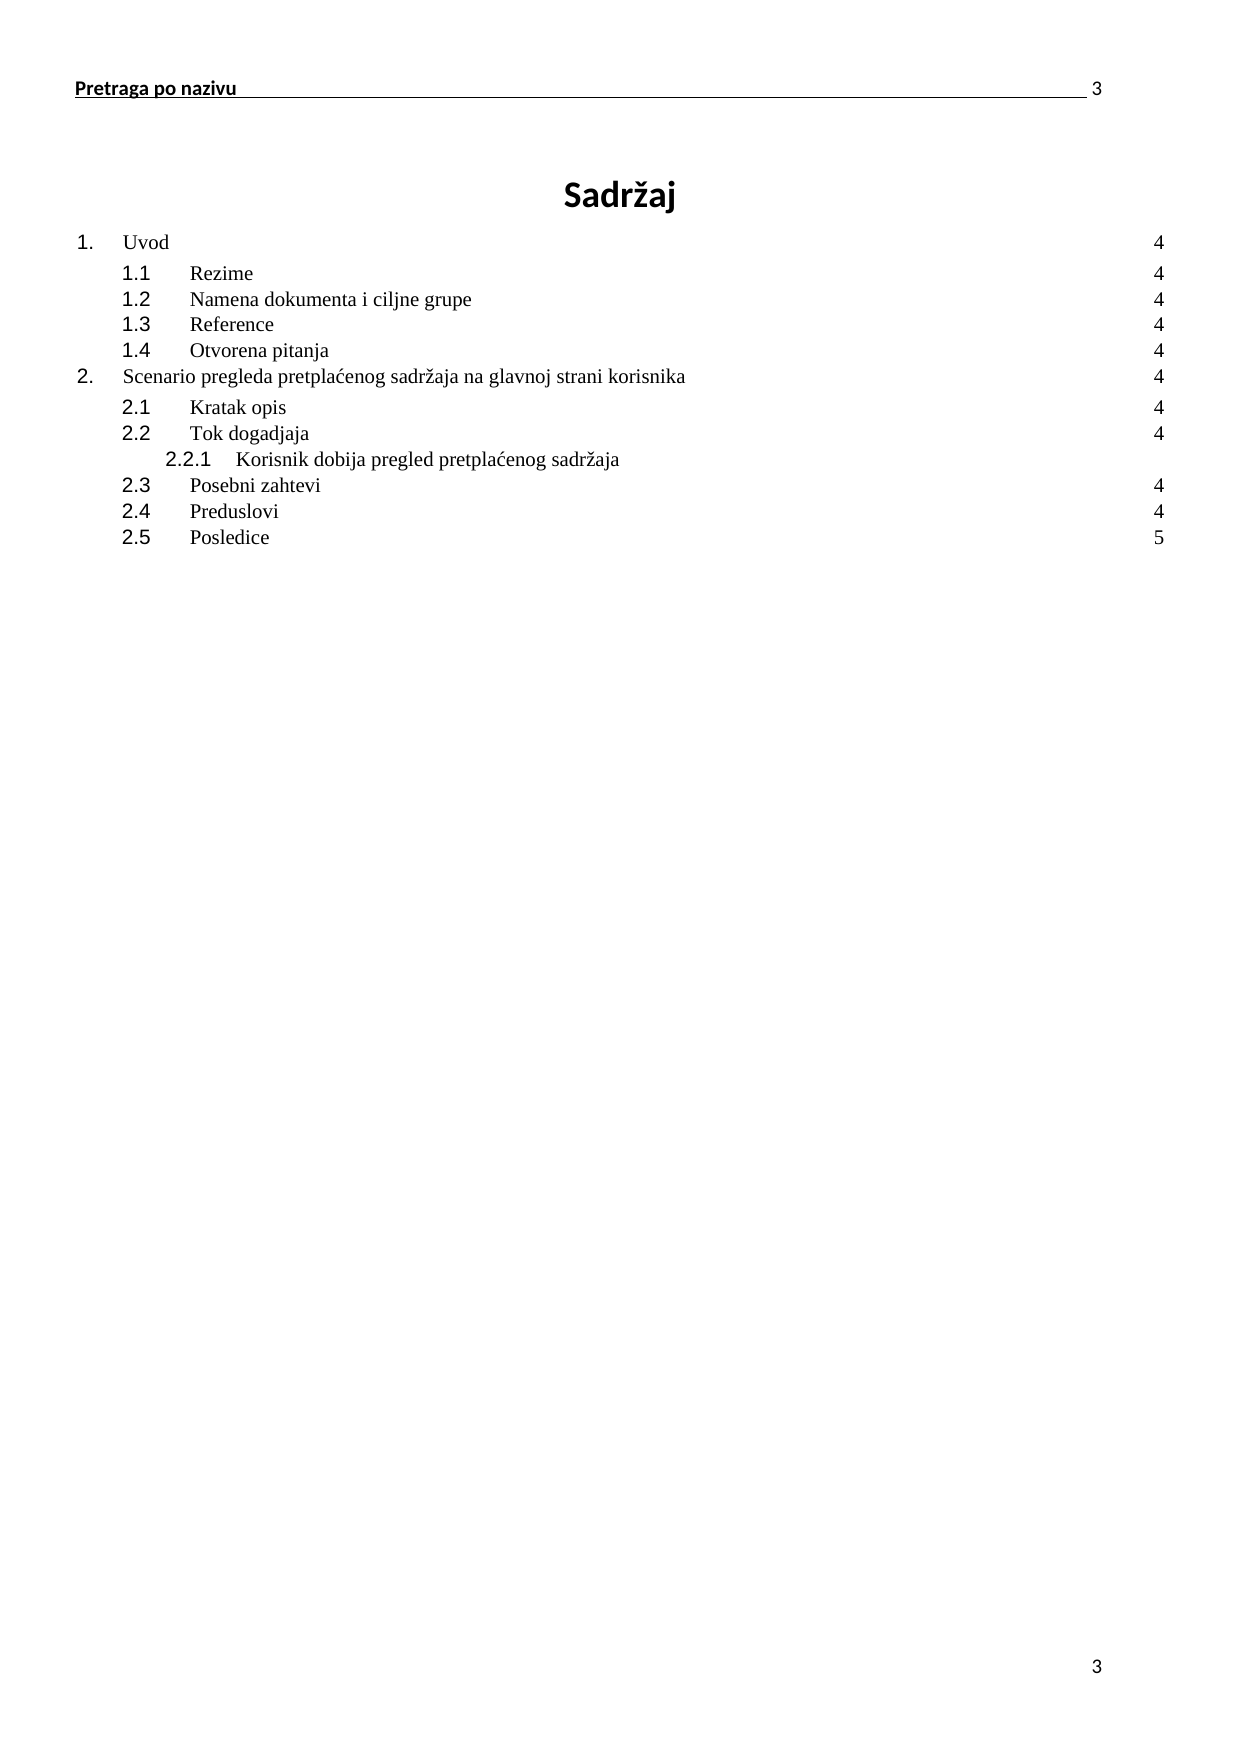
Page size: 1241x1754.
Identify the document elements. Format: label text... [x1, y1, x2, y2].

text Sadržaj [75, 171, 1165, 217]
